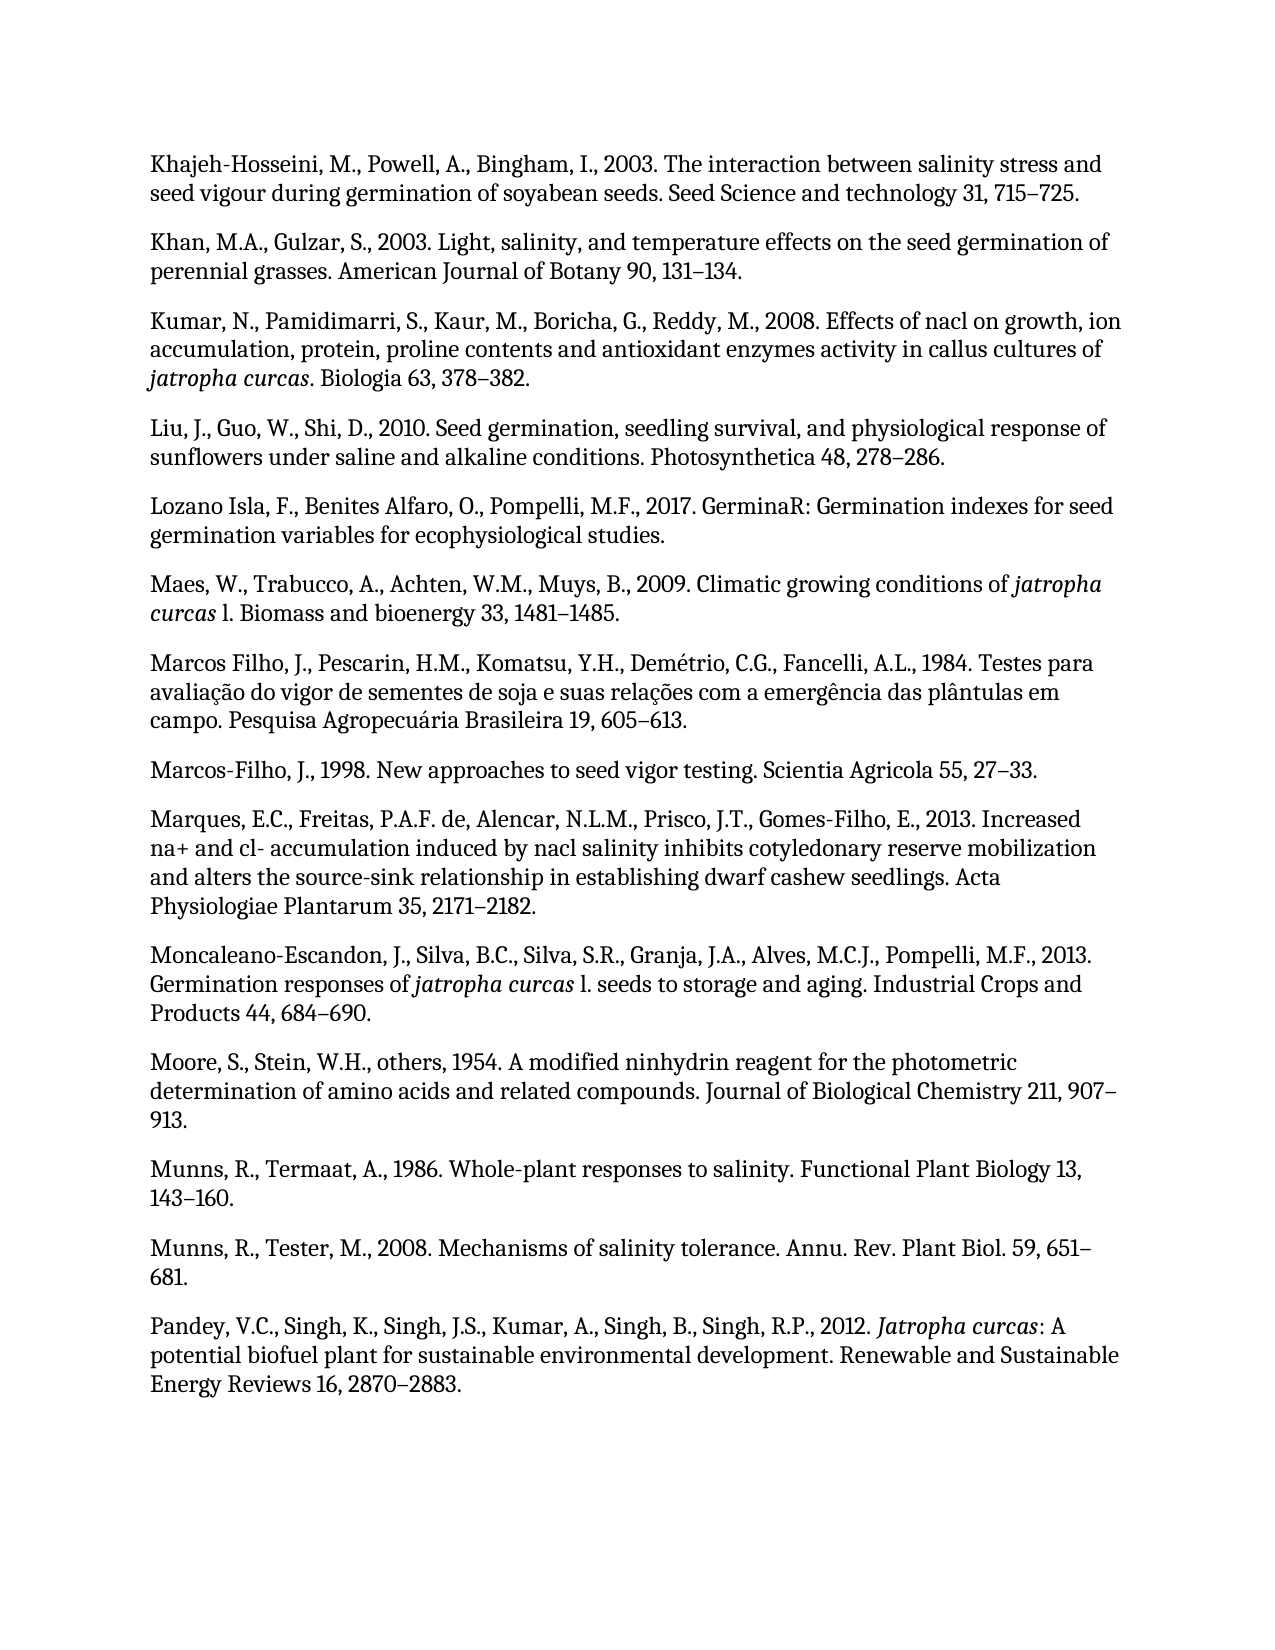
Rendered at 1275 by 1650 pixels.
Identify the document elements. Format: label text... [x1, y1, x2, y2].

text Marcos Filho, J., Pescarin, H.M., Komatsu, Y.H., Demétrio, C.G., Fancelli, A.L., 1984. Testes para avaliação do vigor de sementes de soja e suas relações com a emergência das plântulas em campo. Pesquisa Agropecuária Brasileira 19, 605–613. [150, 649, 1125, 735]
text Marcos-Filho, J., 1998. New approaches to seed vigor testing. Scientia Agricola 55, 27–33. [150, 756, 1125, 784]
text Moncaleano-Escandon, J., Silva, B.C., Silva, S.R., Granja, J.A., Alves, M.C.J., Pompelli, M.F., 2013. Germination responses of jatropha curcas l. seeds to storage and aging. Industrial Crops and Products 44, 684–690. [150, 941, 1125, 1027]
text Munns, R., Termaat, A., 1986. Whole-plant responses to salinity. Functional Plant Biology 13, 143–160. [150, 1155, 1125, 1213]
text Khan, M.A., Gulzar, S., 2003. Light, salinity, and temperature effects on the seed germination of perennial grasses. American Journal of Botany 90, 131–134. [150, 228, 1125, 286]
text Marques, E.C., Freitas, P.A.F. de, Alencar, N.L.M., Prisco, J.T., Gomes-Filho, E., 2013. Increased na+ and cl- accumulation induced by nacl salinity inhibits cotyledonary reserve mobilization and alters the source-sink relationship in establishing dwarf cashew seedlings. Acta Physiologiae Plantarum 35, 2171–2182. [150, 805, 1125, 920]
text Liu, J., Guo, W., Shi, D., 2010. Seed germination, seedling survival, and physiological response of sunflowers under saline and alkaline conditions. Photosynthetica 48, 278–286. [150, 414, 1125, 471]
text Moore, S., Stein, W.H., others, 1954. A modified ninhydrin reagent for the photometric determination of amino acids and related compounds. Journal of Biological Chemistry 211, 907–913. [150, 1048, 1125, 1134]
text Khajeh-Hosseini, M., Powell, A., Bingham, I., 2003. The interaction between salinity stress and seed vigour during germination of soyabean seeds. Seed Science and technology 31, 715–725. [150, 150, 1125, 207]
text Maes, W., Trabucco, A., Achten, W.M., Muys, B., 2009. Climatic growing conditions of jatropha curcas l. Biomass and bioenergy 33, 1481–1485. [150, 570, 1125, 628]
text Munns, R., Tester, M., 2008. Mechanisms of salinity tolerance. Annu. Rev. Plant Biol. 59, 651–681. [150, 1234, 1125, 1291]
text Pandey, V.C., Singh, K., Singh, J.S., Kumar, A., Singh, B., Singh, R.P., 2012. Jatropha curcas: A potential biofuel plant for sustainable environmental development. Renewable and Sustainable Energy Reviews 16, 2870–2883. [150, 1312, 1125, 1398]
text Lozano Isla, F., Benites Alfaro, O., Pompelli, M.F., 2017. GerminaR: Germination indexes for seed germination variables for ecophysiological studies. [150, 492, 1125, 549]
text Kumar, N., Pamidimarri, S., Kaur, M., Boricha, G., Reddy, M., 2008. Effects of nacl on growth, ion accumulation, protein, proline contents and antioxidant enzymes activity in callus cultures of jatropha curcas. Biologia 63, 378–382. [150, 307, 1125, 393]
